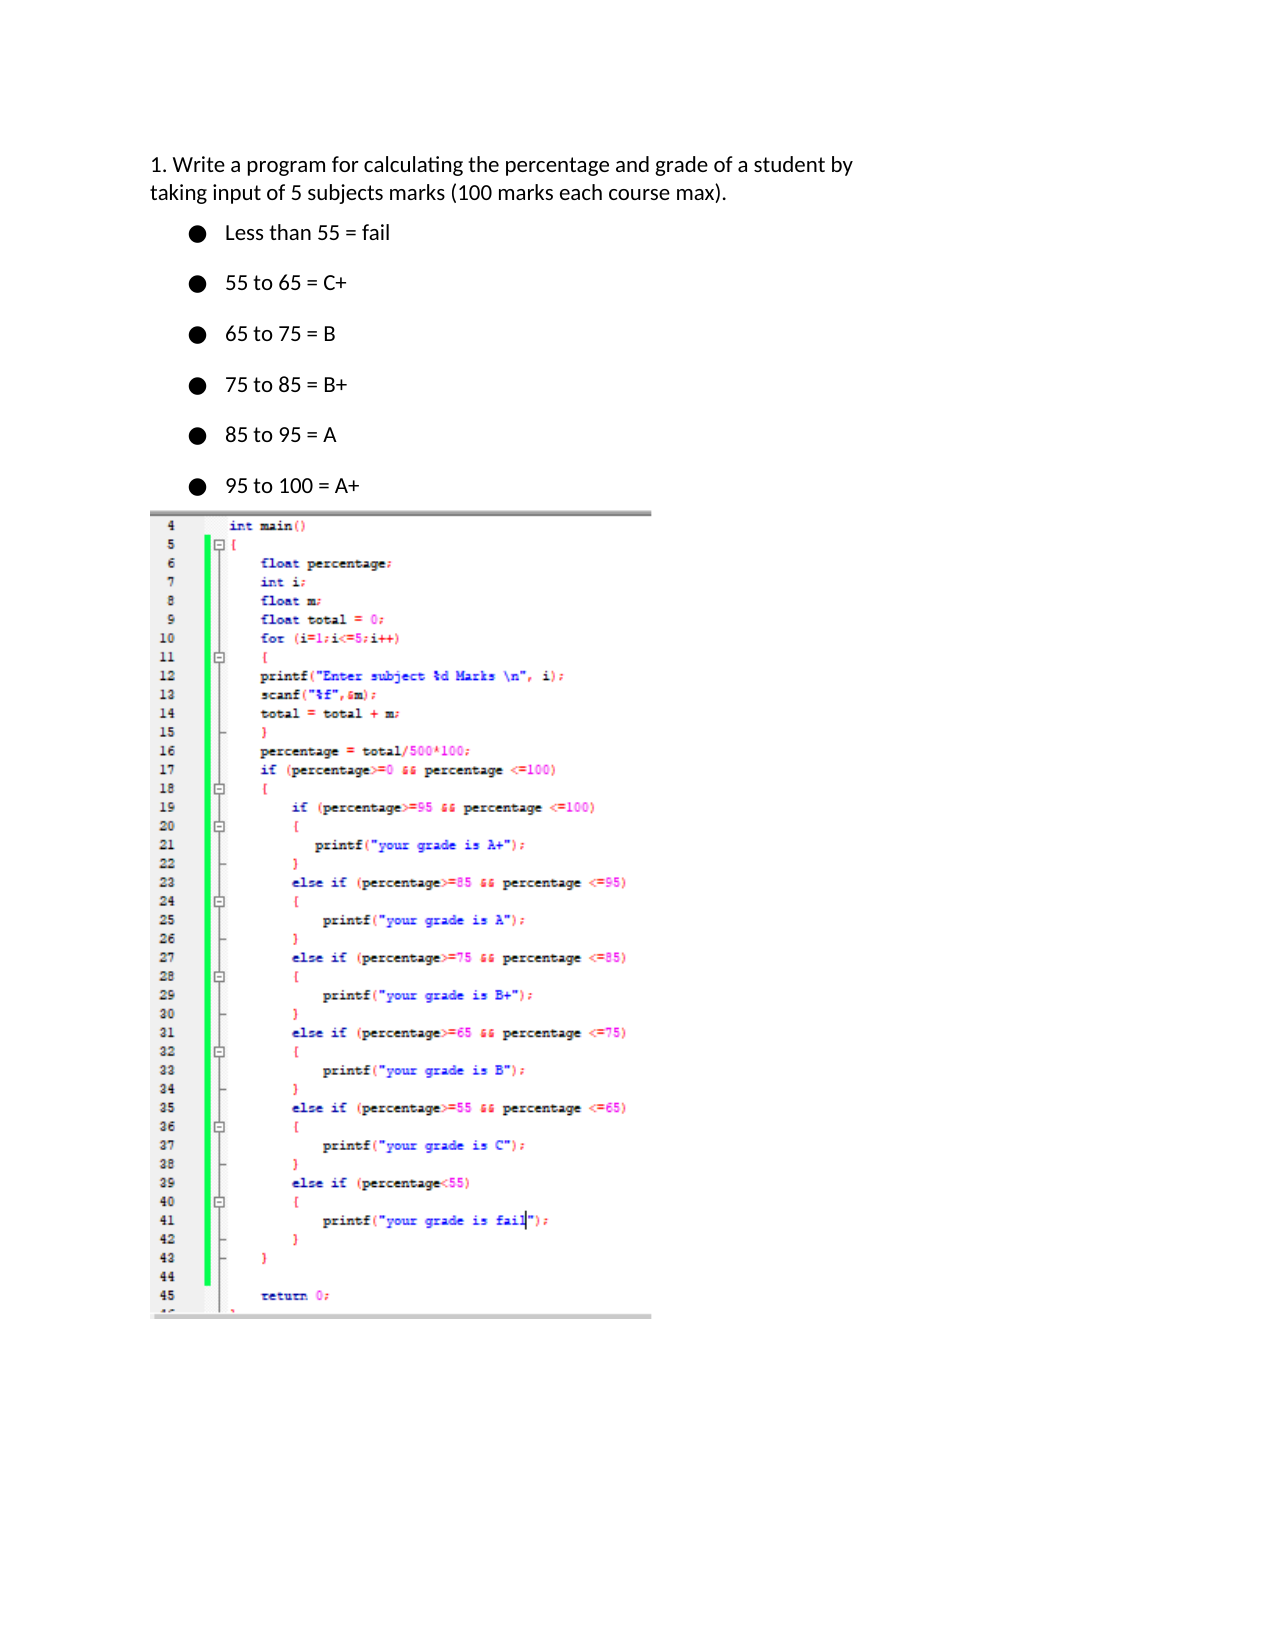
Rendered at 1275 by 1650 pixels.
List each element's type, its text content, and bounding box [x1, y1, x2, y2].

list Less than 55 = fail [187, 206, 1125, 253]
text taking input of 5 subjects marks (100 marks each course max). [150, 178, 1125, 206]
list 55 to 65 = C+ [187, 257, 1125, 304]
list 85 to 95 = A [187, 409, 1125, 456]
text 1. Write a program for calculating the percentage and grade of a student by [150, 150, 1125, 178]
list 65 to 75 = B [187, 307, 1125, 354]
list 95 to 100 = A+ [187, 460, 1125, 507]
picture [150, 510, 652, 1319]
list 75 to 85 = B+ [187, 358, 1125, 405]
